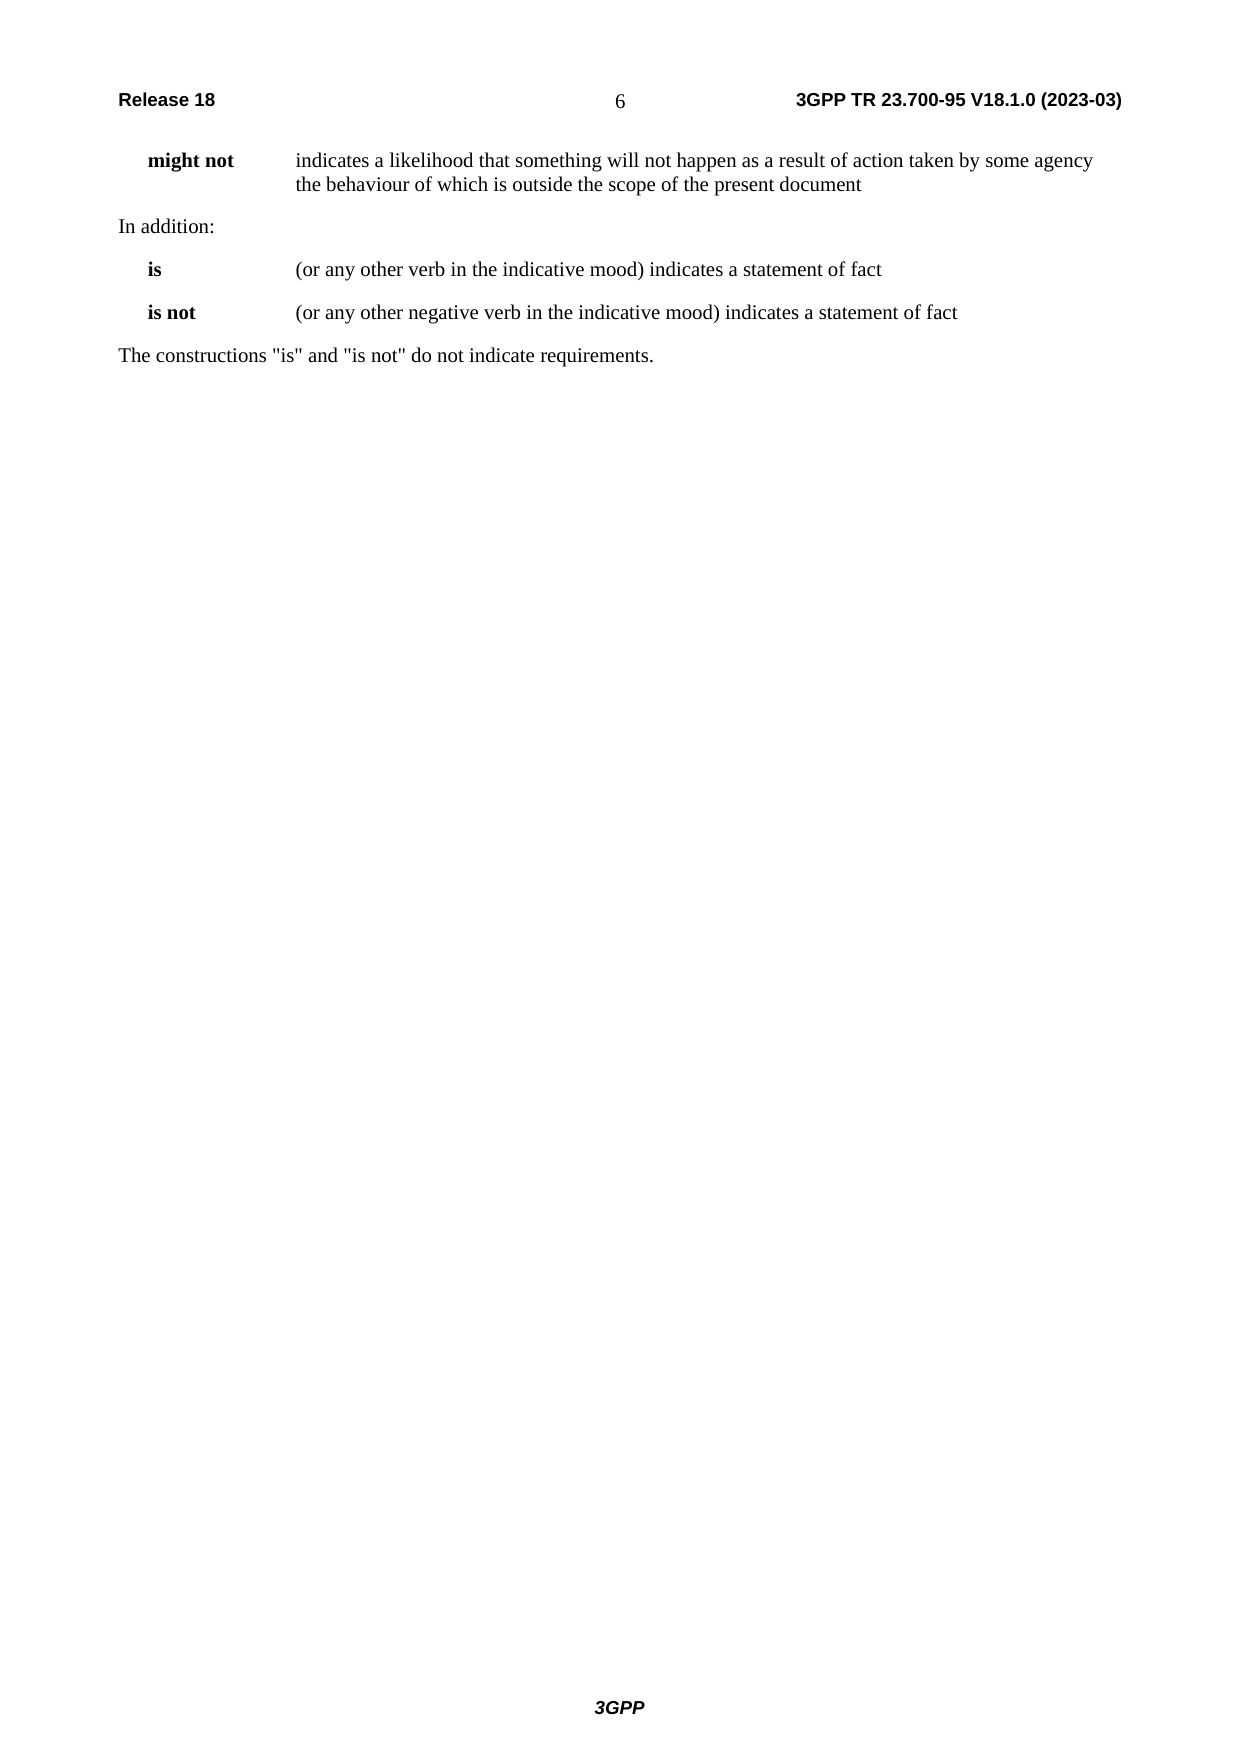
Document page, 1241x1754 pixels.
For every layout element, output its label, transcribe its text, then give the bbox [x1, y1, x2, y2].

text is (or any other verb in the indicative mood) indicates a statement of fact [148, 257, 1122, 281]
text is not (or any other negative verb in the indicative mood) indicates a statement of fact [148, 300, 1122, 324]
text In addition: [118, 214, 1122, 238]
text might not indicates a likelihood that something will not happen as a result of action taken by some agency the behaviour of which is outside the scope of the present document [148, 147, 1122, 196]
text The constructions "is" and "is not" do not indicate requirements. [118, 343, 1122, 367]
